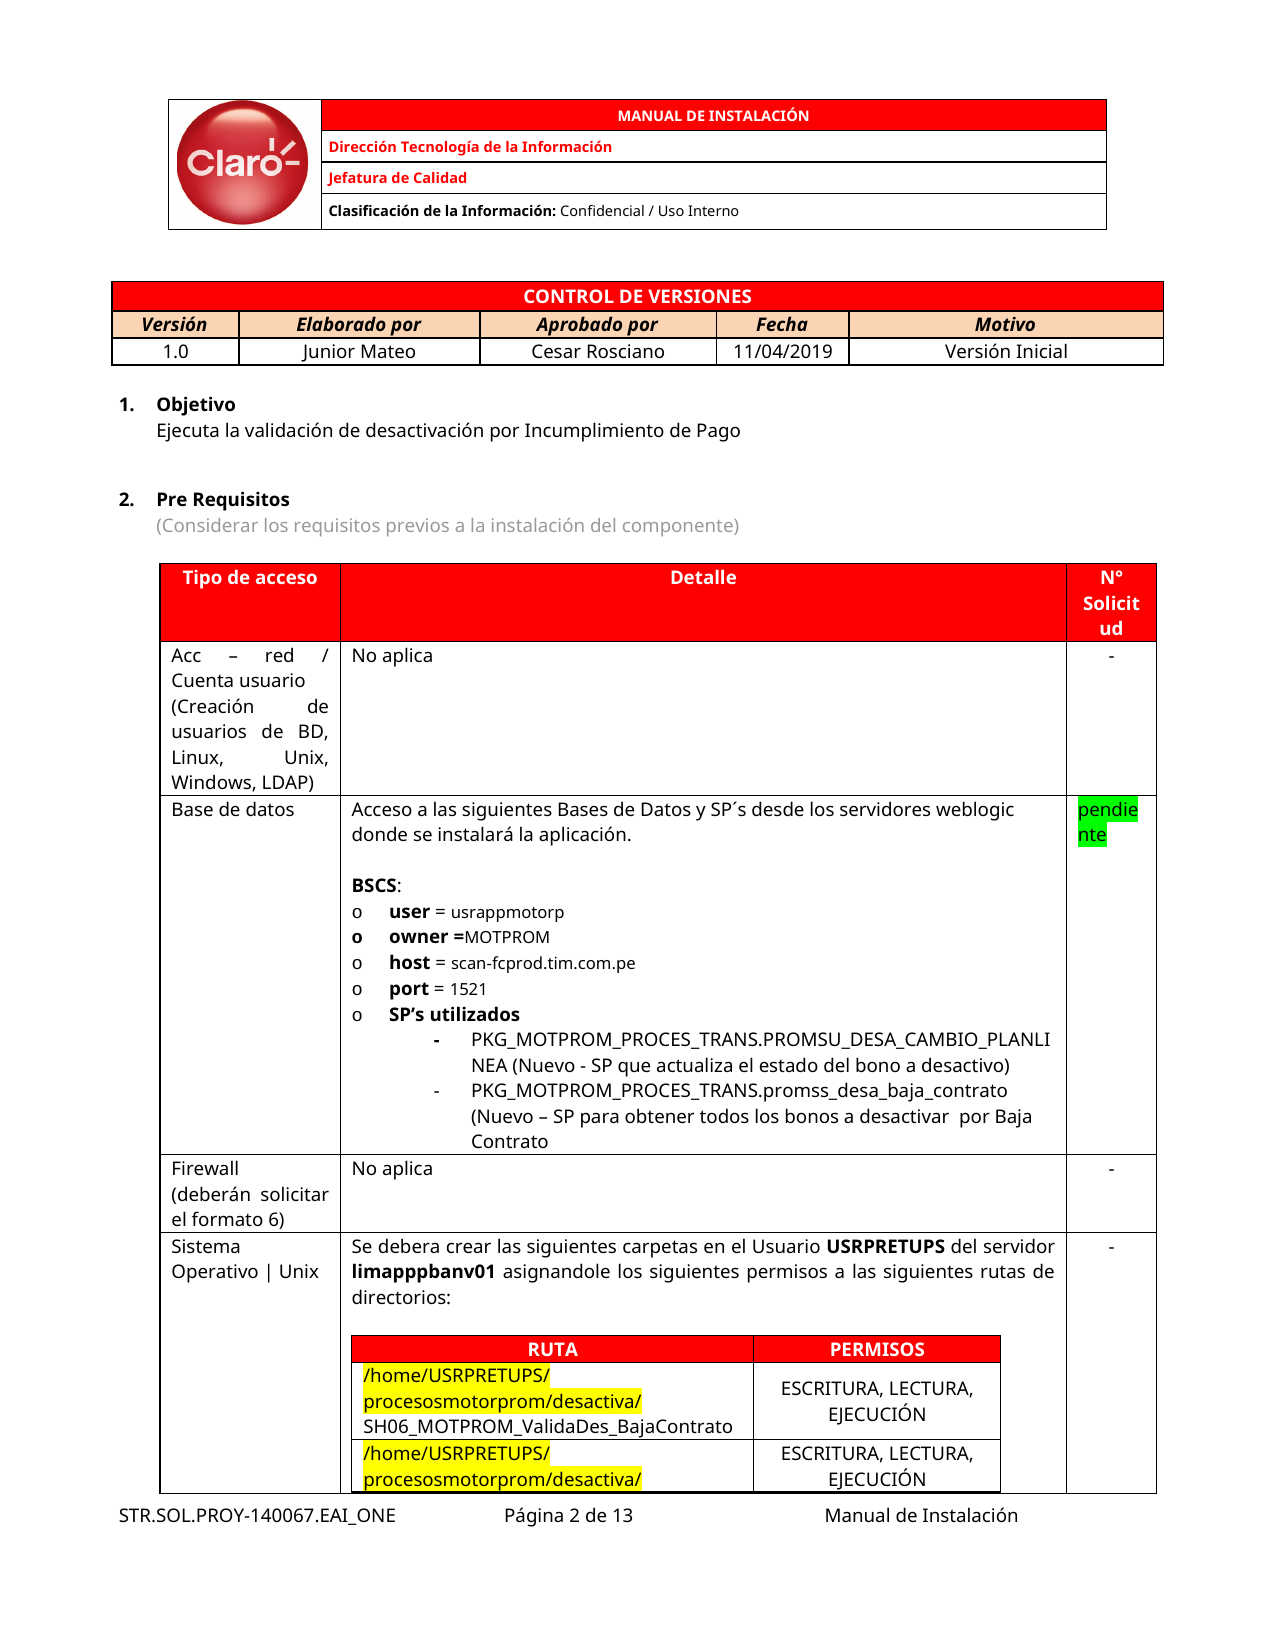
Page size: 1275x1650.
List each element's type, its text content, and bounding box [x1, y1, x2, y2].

table_header Tipo de acceso [161, 564, 340, 641]
table_cell Sistema Operativo | Unix [161, 1233, 340, 1492]
table_cell Versión Inicial [850, 339, 1163, 364]
table_cell No aplica [341, 642, 1066, 795]
subtitle Objetivo [118, 391, 1156, 417]
table_header N° Solicitud [1067, 564, 1156, 641]
picture [177, 100, 313, 229]
table_cell Firewall (deberán solicitar el formato 6) [161, 1155, 340, 1232]
table_cell No aplica [341, 1155, 1066, 1232]
table_cell Acceso a las siguientes Bases de Datos y SP´s desde los servidores weblogic donde se instalará la aplicación. BSCS: user = usrappmotorp owner =MOTPROM host = scan-fcprod.tim.com.pe port = 1521 SP’s utilizados PKG_MOTPROM_PROCES_TRANS.PROMSU_DESA_CAMBIO_PLANLINEA (Nuevo - SP que actualiza el estado del bono a desactivo) PKG_MOTPROM_PROCES_TRANS.promss_desa_baja_contrato (Nuevo – SP para obtener todos los bonos a desactivar por Baja Contrato [341, 796, 1066, 1154]
table_cell Cesar Rosciano [481, 339, 716, 364]
list Ejecuta la validación de desactivación por Incumplimiento de Pago [156, 417, 1156, 442]
table_cell Junior Mateo [240, 339, 479, 364]
table_cell - [1067, 1233, 1156, 1492]
table_cell Aprobado por [481, 312, 716, 337]
table_cell Acc – red / Cuenta usuario (Creación de usuarios de BD, Linux, Unix, Windows, LDAP) [161, 642, 340, 795]
table_cell - [1067, 642, 1156, 795]
subtitle Pre Requisitos [118, 487, 1156, 512]
table_header Detalle [341, 564, 1066, 641]
table_cell Base de datos [161, 796, 340, 1154]
table_cell pendiente [1067, 796, 1156, 1154]
table_cell - [1067, 1155, 1156, 1232]
table_cell Fecha [717, 312, 848, 337]
table_cell Motivo [850, 312, 1163, 337]
table_cell 1.0 [113, 339, 238, 364]
text (Considerar los requisitos previos a la instalación del componente) [118, 512, 1156, 538]
table_cell Versión [113, 312, 238, 337]
table_header CONTROL DE VERSIONES [113, 282, 1163, 310]
table_cell Elaborado por [240, 312, 479, 337]
table_cell 11/04/2019 [717, 339, 848, 364]
